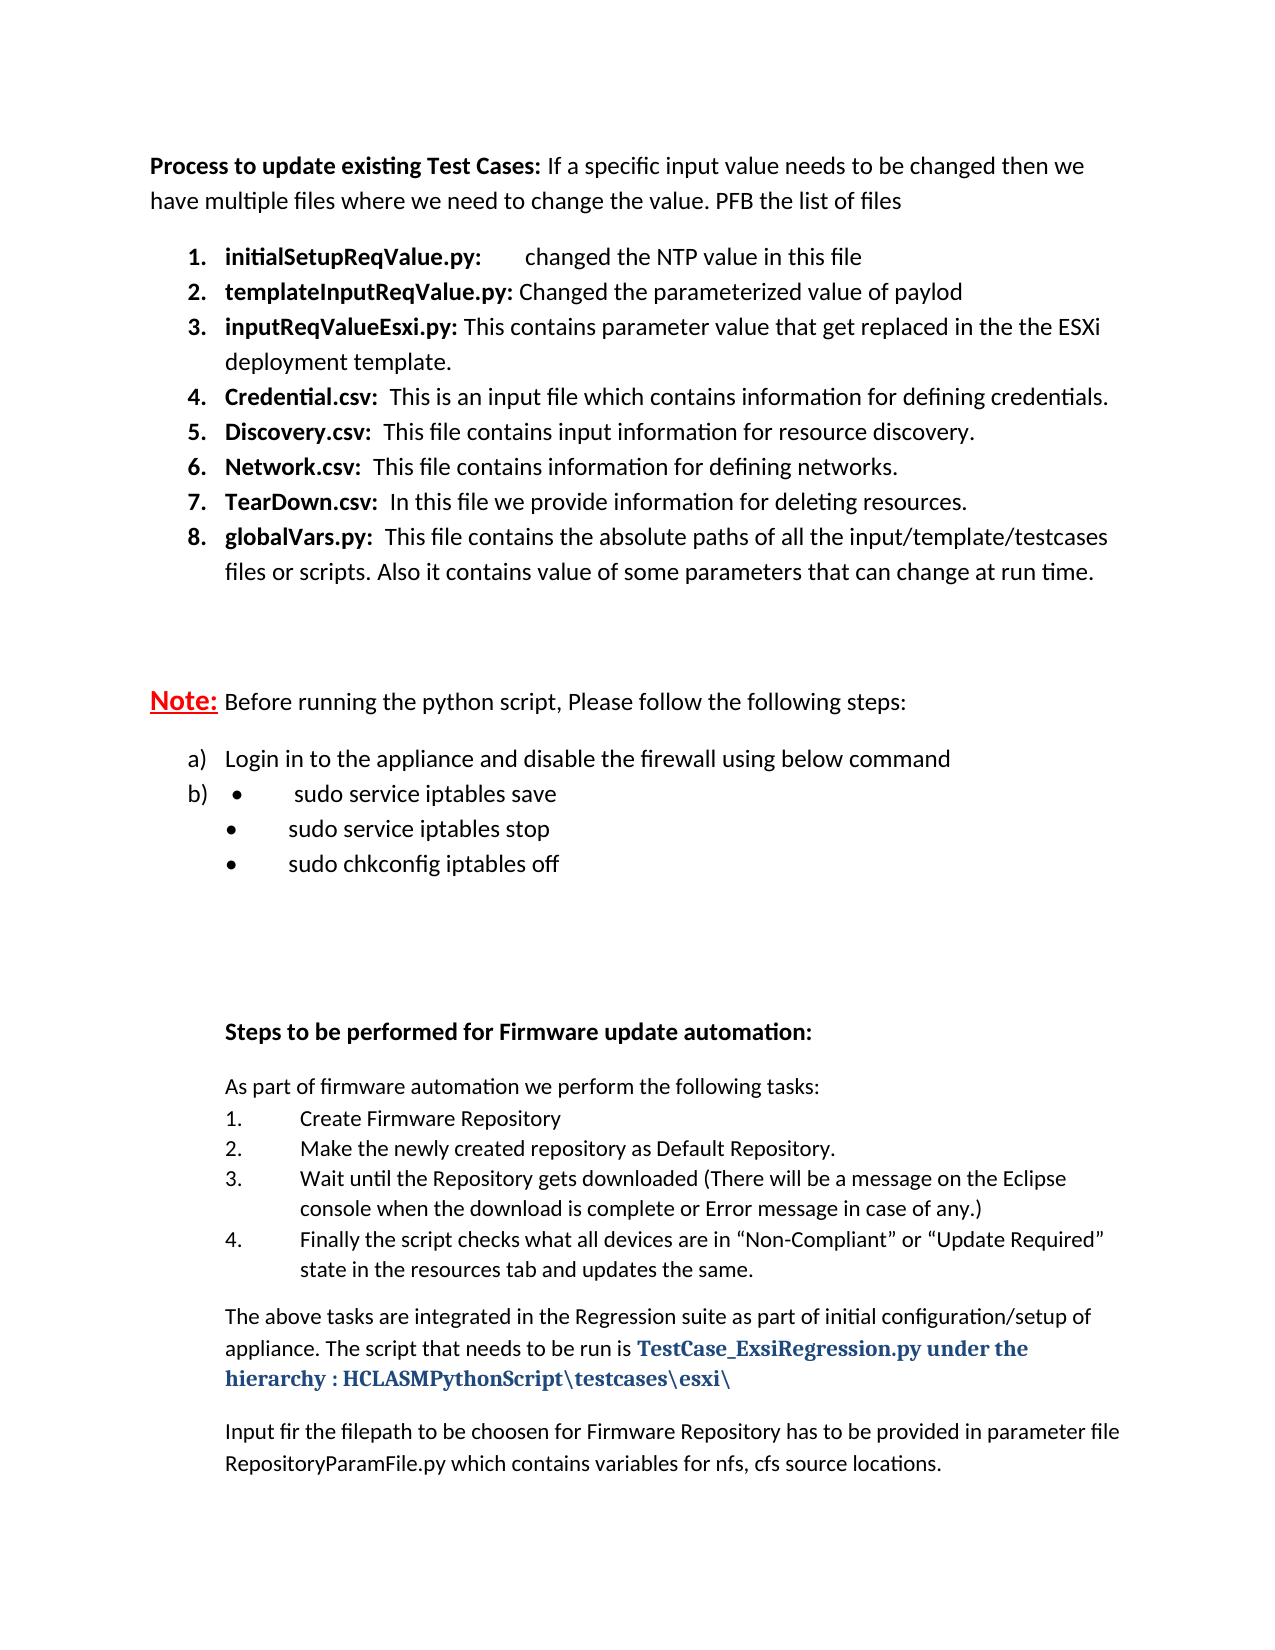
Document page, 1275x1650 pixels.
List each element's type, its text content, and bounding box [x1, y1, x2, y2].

list initialSetupReqValue.py: changed the NTP value in this file [187, 241, 1125, 271]
text Input fir the filepath to be choosen for Firmware Repository has to be provided in parameter file RepositoryParamFile.py which contains variables for nfs, cfs source locations. [225, 1417, 1125, 1477]
list Create Firmware Repository [225, 1104, 1125, 1132]
text Steps to be performed for Firmware update automation: [225, 1016, 1125, 1046]
list Network.csv: This file contains information for defining networks. [187, 451, 1125, 481]
list Make the newly created repository as Default Repository. [225, 1134, 1125, 1162]
list Login in to the appliance and disable the firewall using below command [187, 743, 1125, 774]
list templateInputReqValue.py: Changed the parameterized value of paylod [187, 276, 1125, 306]
text Note: Before running the python script, Please follow the following steps: [150, 682, 1125, 717]
list • sudo chkconfig iptables off [225, 848, 1125, 879]
list TearDown.csv: In this file we provide information for deleting resources. [187, 486, 1125, 516]
list Finally the script checks what all devices are in “Non-Compliant” or “Update Required” state in the resources tab and updates the same. [225, 1225, 1125, 1283]
list Credential.csv: This is an input file which contains information for defining credentials. [187, 381, 1125, 411]
list Discovery.csv: This file contains input information for resource discovery. [187, 416, 1125, 446]
list • sudo service iptables stop [225, 813, 1125, 844]
list Wait until the Repository gets downloaded (There will be a message on the Eclipse console when the download is complete or Error message in case of any.) [225, 1164, 1125, 1223]
list As part of firmware automation we perform the following tasks: [225, 1072, 1125, 1100]
list inputReqValueEsxi.py: This contains parameter value that get replaced in the the ESXi deployment template. [187, 311, 1125, 376]
text Process to update existing Test Cases: If a specific input value needs to be changed then we have multiple files where we need to change the value. PFB the list of files [150, 150, 1125, 216]
list globalVars.py: This file contains the absolute paths of all the input/template/testcases files or scripts. Also it contains value of some parameters that can change at run time. [187, 521, 1125, 586]
list • sudo service iptables save [187, 778, 1125, 809]
text The above tasks are integrated in the Regression suite as part of initial configuration/setup of appliance. The script that needs to be run is TestCase_ExsiRegression.py under the hierarchy : HCLASMPythonScript\testcases\esxi\ [225, 1302, 1125, 1392]
